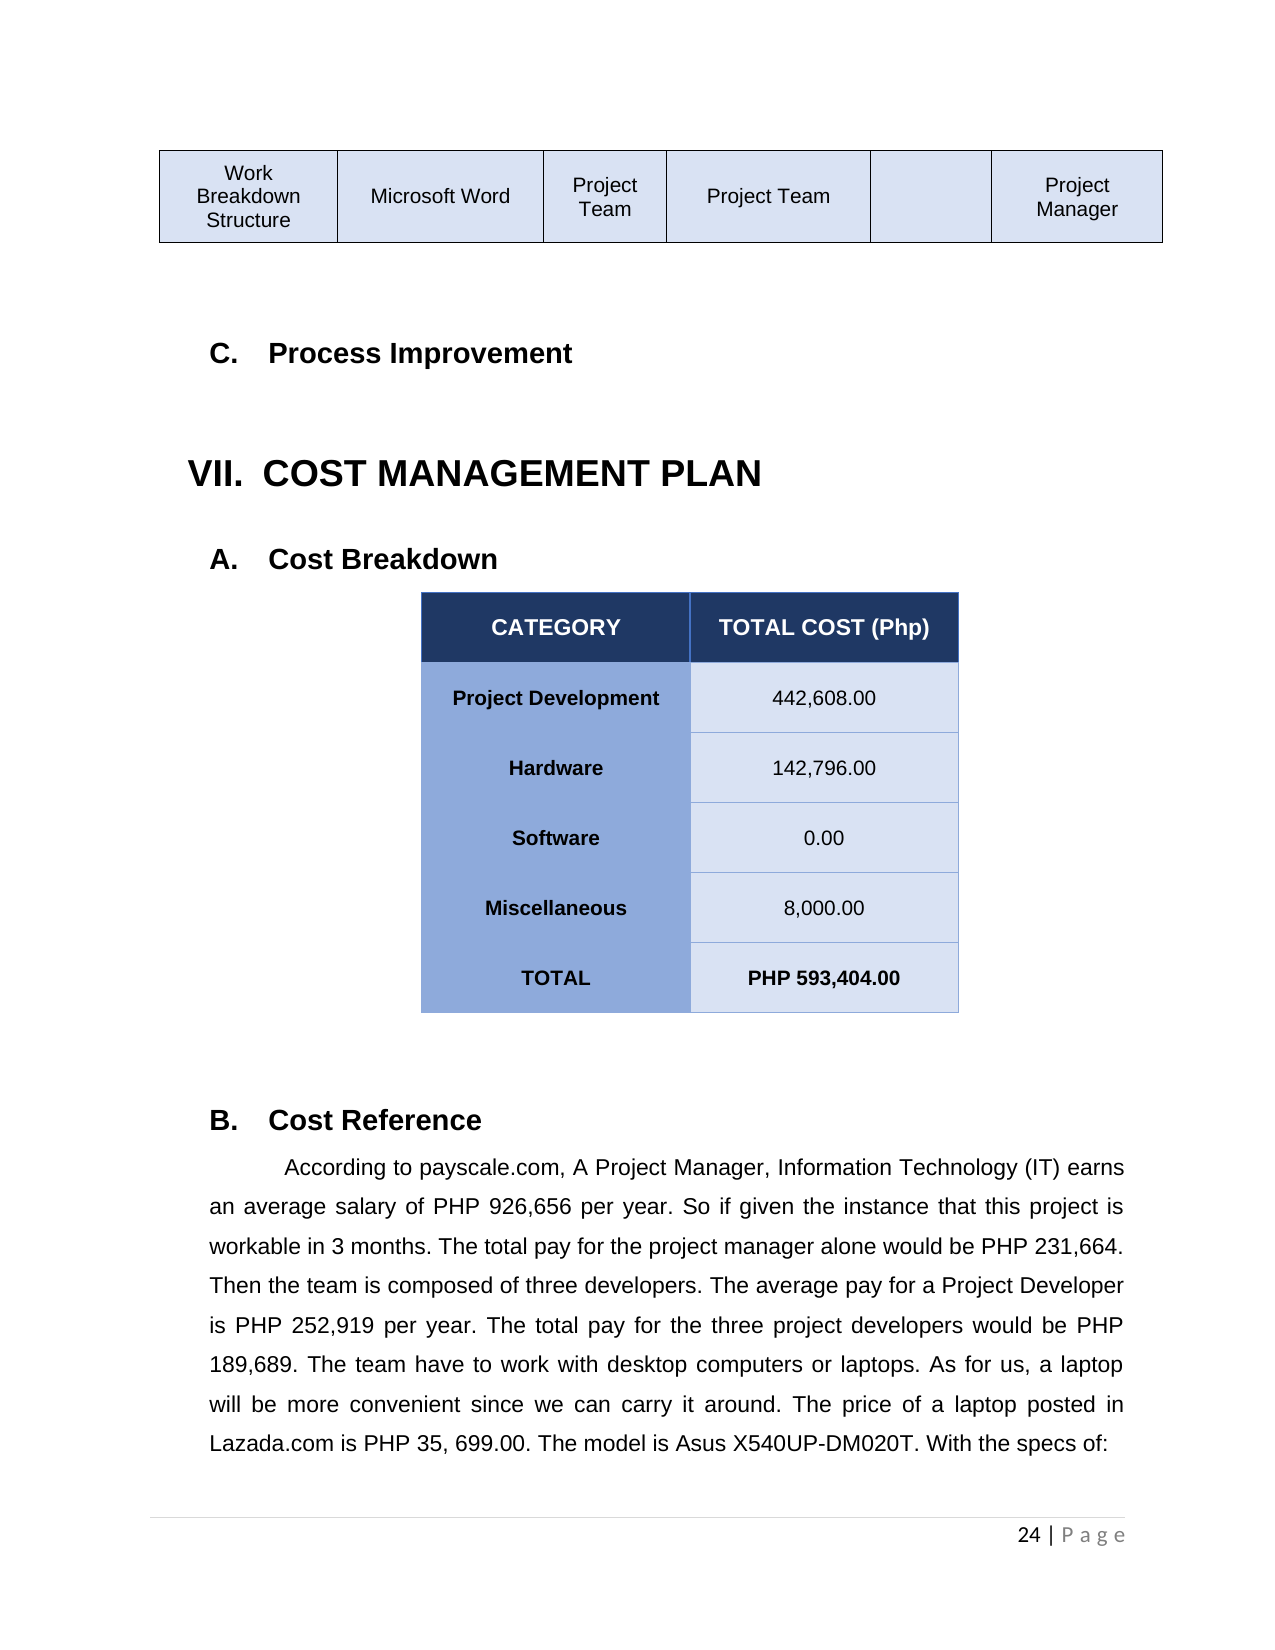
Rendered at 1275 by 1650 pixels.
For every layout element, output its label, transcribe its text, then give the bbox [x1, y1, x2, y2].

subtitle Cost Reference [209, 1103, 1125, 1137]
subtitle Process Improvement [209, 337, 1125, 370]
table_cell Project Team [667, 151, 870, 242]
table_cell TOTAL [422, 943, 689, 1012]
table_cell Work Breakdown Structure [160, 151, 337, 242]
table_cell Project Development [422, 663, 689, 732]
table_cell 442,608.00 [691, 663, 958, 732]
table_cell 0.00 [691, 803, 958, 872]
subtitle COST MANAGEMENT PLAN [187, 451, 1125, 494]
table_header TOTAL COST (Php) [691, 593, 958, 662]
table_cell 142,796.00 [691, 733, 958, 802]
table_cell 8,000.00 [691, 873, 958, 942]
table_cell Project Team [544, 151, 666, 242]
table_cell Microsoft Word [338, 151, 543, 242]
table_cell Project Manager [992, 151, 1162, 242]
text According to payscale.com, A Project Manager, Information Technology (IT) earns an average salary of PHP 926,656 per year. So if given the instance that this project is workable in 3 months. The total pay for the project manager alone would be PHP 231,664. Then the team is composed of three developers. The average pay for a Project Developer is PHP 252,919 per year. The total pay for the three project developers would be PHP 189,689. The team have to work with desktop computers or laptops. As for us, a laptop will be more convenient since we can carry it around. The price of a laptop posted in Lazada.com is PHP 35, 699.00. The model is Asus X540UP-DM020T. With the specs of: [209, 1154, 1125, 1456]
table_cell Miscellaneous [422, 873, 689, 942]
table_cell Software [422, 803, 689, 872]
table_cell Hardware [422, 733, 689, 802]
table_cell PHP 593,404.00 [691, 943, 958, 1012]
table_cell [871, 151, 991, 242]
subtitle Cost Breakdown [209, 542, 1125, 575]
table_header CATEGORY [422, 593, 689, 662]
